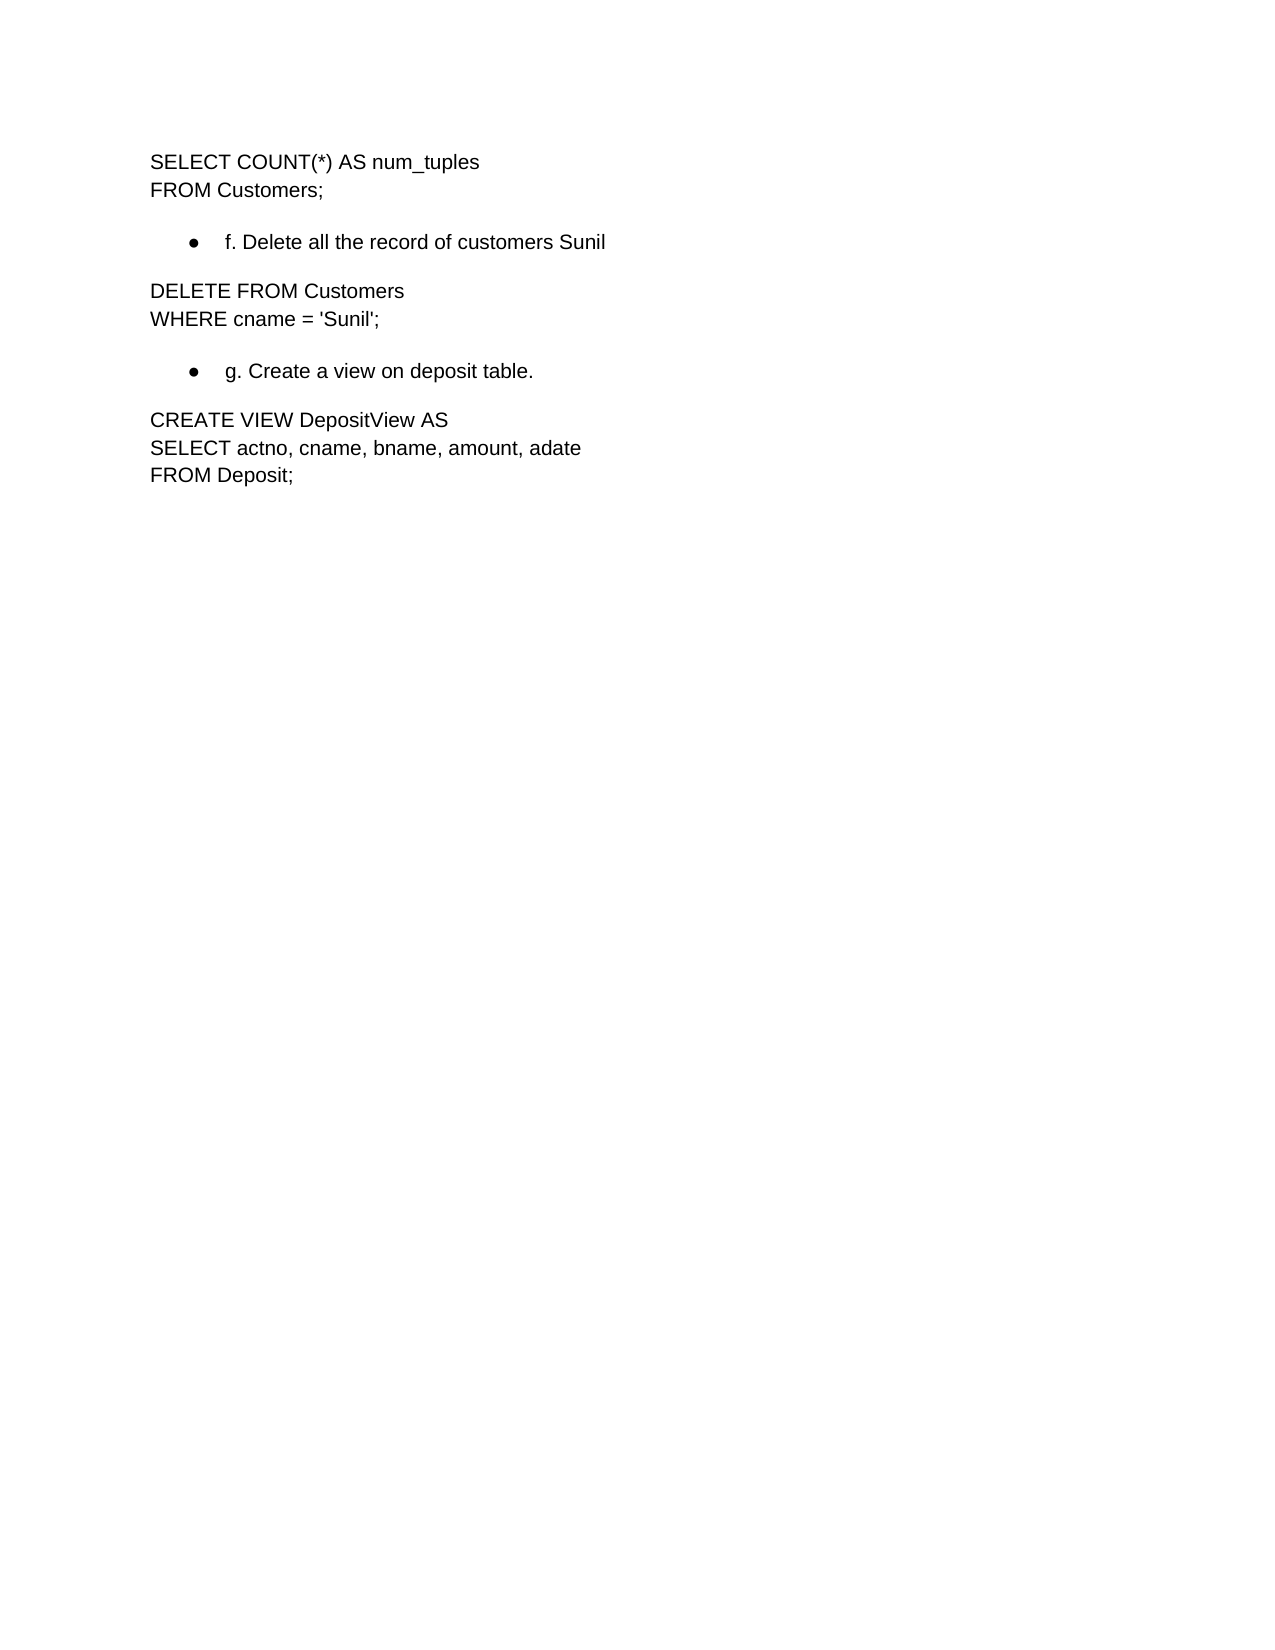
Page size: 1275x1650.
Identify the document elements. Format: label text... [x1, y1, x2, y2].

list g. Create a view on deposit table. [187, 359, 1125, 383]
text FROM Deposit; [150, 463, 1125, 487]
text DELETE FROM Customers [150, 279, 1125, 303]
list f. Delete all the record of customers Sunil [187, 230, 1125, 254]
text FROM Customers; [150, 177, 1125, 201]
text CREATE VIEW DepositView AS [150, 408, 1125, 432]
text WHERE cname = 'Sunil'; [150, 306, 1125, 330]
text SELECT COUNT(*) AS num_tuples [150, 150, 1125, 174]
text SELECT actno, cname, bname, amount, adate [150, 435, 1125, 459]
